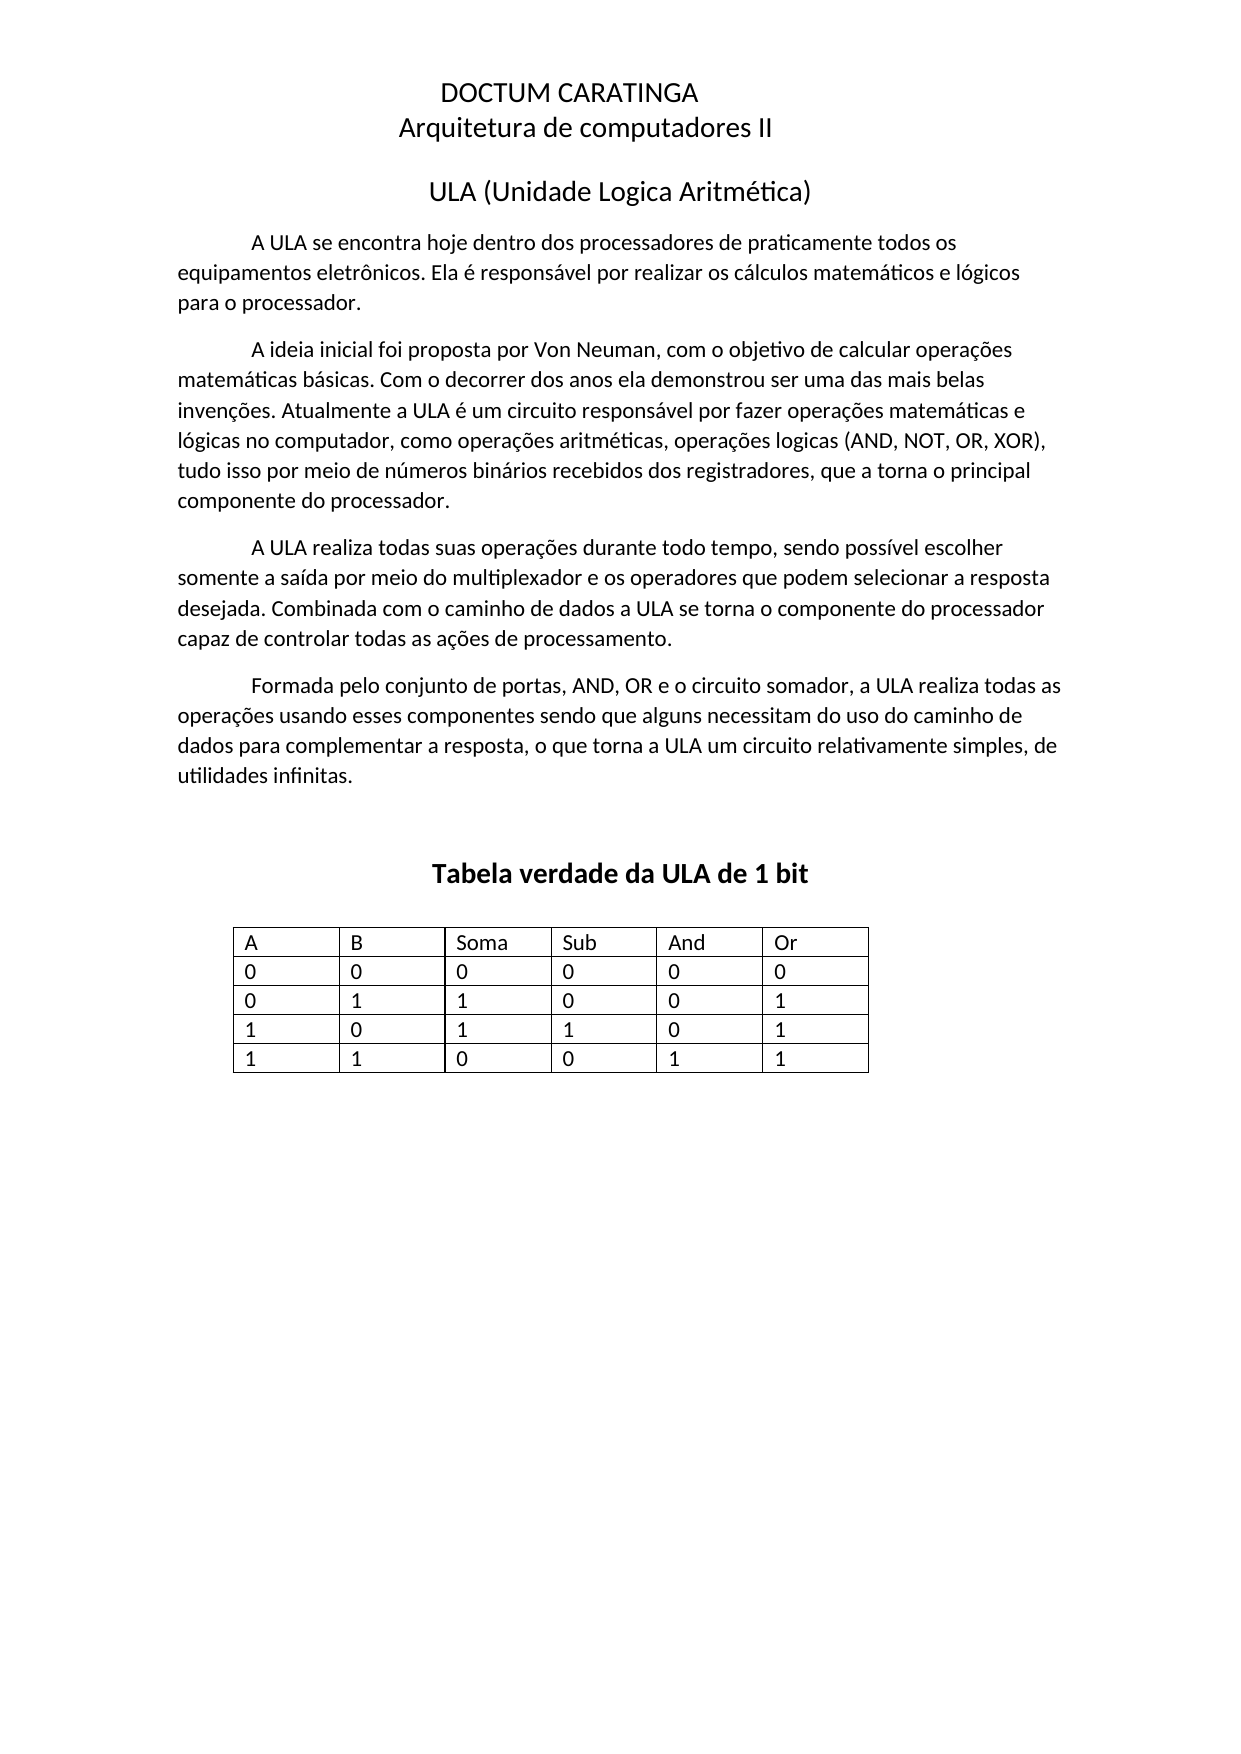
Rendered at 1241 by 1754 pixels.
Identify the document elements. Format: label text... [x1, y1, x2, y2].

table_header B [340, 928, 444, 956]
table_cell 0 [446, 957, 551, 985]
text A ideia inicial foi proposta por Von Neuman, com o objetivo de calcular operações matemáticas básicas. Com o decorrer dos anos ela demonstrou ser uma das mais belas invenções. Atualmente a ULA é um circuito responsável por fazer operações matemáticas e lógicas no computador, como operações aritméticas, operações logicas (AND, NOT, OR, XOR), tudo isso por meio de números binários recebidos dos registradores, que a torna o principal componente do processador. [177, 335, 1063, 514]
table_header Sub [552, 928, 656, 956]
table_cell 0 [552, 986, 656, 1014]
table_header And [657, 928, 762, 956]
table_cell 0 [234, 986, 339, 1014]
table_cell 1 [234, 1015, 339, 1043]
table_cell 0 [657, 1015, 762, 1043]
table_cell 1 [340, 1044, 444, 1072]
table_cell 0 [340, 1015, 444, 1043]
table_cell 1 [763, 986, 868, 1014]
text A ULA realiza todas suas operações durante todo tempo, sendo possível escolher somente a saída por meio do multiplexador e os operadores que podem selecionar a resposta desejada. Combinada com o caminho de dados a ULA se torna o componente do processador capaz de controlar todas as ações de processamento. [177, 533, 1063, 652]
table_cell 1 [763, 1044, 868, 1072]
text A ULA se encontra hoje dentro dos processadores de praticamente todos os equipamentos eletrônicos. Ela é responsável por realizar os cálculos matemáticos e lógicos para o processador. [177, 228, 1063, 317]
table_cell 0 [340, 957, 444, 985]
table_cell 1 [552, 1015, 656, 1043]
table_cell 1 [446, 986, 551, 1014]
table_cell 0 [552, 1044, 656, 1072]
table_cell 1 [657, 1044, 762, 1072]
table_header Or [763, 928, 868, 956]
table_cell 0 [552, 957, 656, 985]
table_cell 0 [446, 1044, 551, 1072]
table_cell 0 [657, 986, 762, 1014]
table_header A [234, 928, 339, 956]
table_header Soma [446, 928, 551, 956]
text Formada pelo conjunto de portas, AND, OR e o circuito somador, a ULA realiza todas as operações usando esses componentes sendo que alguns necessitam do uso do caminho de dados para complementar a resposta, o que torna a ULA um circuito relativamente simples, de utilidades infinitas. [177, 671, 1063, 789]
table_cell 1 [340, 986, 444, 1014]
table_cell 1 [234, 1044, 339, 1072]
table_cell 1 [446, 1015, 551, 1043]
table_cell 1 [763, 1015, 868, 1043]
text Tabela verdade da ULA de 1 bit [177, 855, 1063, 891]
text ULA (Unidade Logica Aritmética) [177, 173, 1063, 209]
table_cell 0 [657, 957, 762, 985]
table_cell 0 [234, 957, 339, 985]
table_cell 0 [763, 957, 868, 985]
